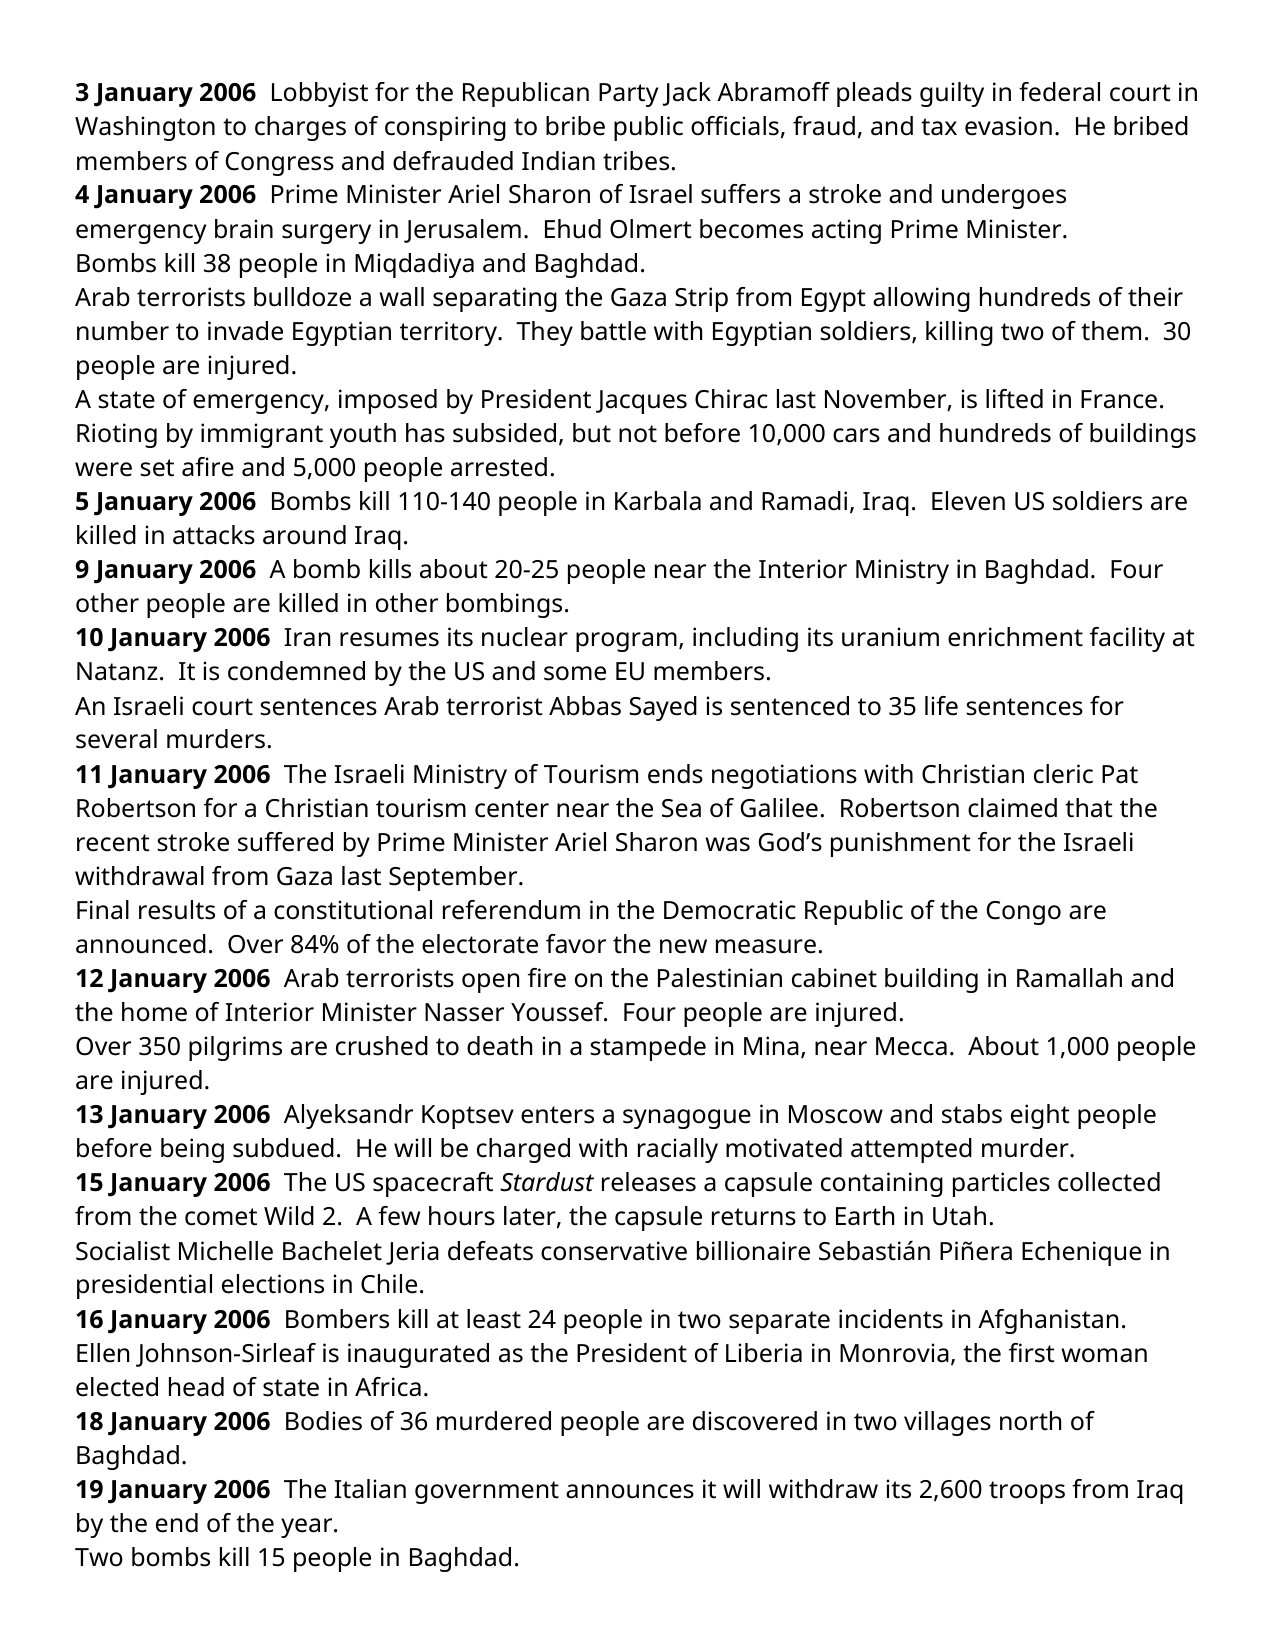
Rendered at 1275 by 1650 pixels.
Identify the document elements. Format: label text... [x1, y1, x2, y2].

text 10 January 2006 Iran resumes its nuclear program, including its uranium enrichment facility at Natanz. It is condemned by the US and some EU members. [75, 620, 1200, 688]
text 15 January 2006 The US spacecraft Stardust releases a capsule containing particles collected from the comet Wild 2. A few hours later, the capsule returns to Earth in Utah. [75, 1165, 1200, 1233]
text 16 January 2006 Bombers kill at least 24 people in two separate incidents in Afghanistan. [75, 1301, 1200, 1335]
text 11 January 2006 The Israeli Ministry of Tourism ends negotiations with Christian cleric Pat Robertson for a Christian tourism center near the Sea of Galilee. Robertson claimed that the recent stroke suffered by Prime Minister Ariel Sharon was God’s punishment for the Israeli withdrawal from Gaza last September. [75, 756, 1200, 892]
text 5 January 2006 Bombs kill 110-140 people in Karbala and Ramadi, Iraq. Eleven US soldiers are killed in attacks around Iraq. [75, 484, 1200, 552]
text 12 January 2006 Arab terrorists open fire on the Palestinian cabinet building in Ramallah and the home of Interior Minister Nasser Youssef. Four people are injured. [75, 961, 1200, 1029]
text 4 January 2006 Prime Minister Ariel Sharon of Israel suffers a stroke and undergoes emergency brain surgery in Jerusalem. Ehud Olmert becomes acting Prime Minister. [75, 177, 1200, 245]
text Ellen Johnson-Sirleaf is inaugurated as the President of Liberia in Monrovia, the first woman elected head of state in Africa. [75, 1335, 1200, 1403]
text A state of emergency, imposed by President Jacques Chirac last November, is lifted in France. Rioting by immigrant youth has subsided, but not before 10,000 cars and hundreds of buildings were set afire and 5,000 people arrested. [75, 382, 1200, 484]
text 18 January 2006 Bodies of 36 murdered people are discovered in two villages north of Baghdad. [75, 1403, 1200, 1472]
text Two bombs kill 15 people in Baghdad. [75, 1540, 1200, 1574]
text 9 January 2006 A bomb kills about 20-25 people near the Interior Ministry in Baghdad. Four other people are killed in other bombings. [75, 552, 1200, 620]
text Arab terrorists bulldoze a wall separating the Gaza Strip from Egypt allowing hundreds of their number to invade Egyptian territory. They battle with Egyptian soldiers, killing two of them. 30 people are injured. [75, 279, 1200, 382]
text 3 January 2006 Lobbyist for the Republican Party Jack Abramoff pleads guilty in federal court in Washington to charges of conspiring to bribe public officials, fraud, and tax evasion. He bribed members of Congress and defrauded Indian tribes. [75, 75, 1200, 177]
text 19 January 2006 The Italian government announces it will withdraw its 2,600 troops from Iraq by the end of the year. [75, 1472, 1200, 1540]
text Socialist Michelle Bachelet Jeria defeats conservative billionaire Sebastián Piñera Echenique in presidential elections in Chile. [75, 1233, 1200, 1301]
text 13 January 2006 Alyeksandr Koptsev enters a synagogue in Moscow and stabs eight people before being subdued. He will be charged with racially motivated attempted murder. [75, 1097, 1200, 1165]
text Final results of a constitutional referendum in the Democratic Republic of the Congo are announced. Over 84% of the electorate favor the new measure. [75, 892, 1200, 961]
text Over 350 pilgrims are crushed to death in a stampede in Mina, near Mecca. About 1,000 people are injured. [75, 1029, 1200, 1097]
text Bombs kill 38 people in Miqdadiya and Baghdad. [75, 245, 1200, 279]
text An Israeli court sentences Arab terrorist Abbas Sayed is sentenced to 35 life sentences for several murders. [75, 688, 1200, 756]
